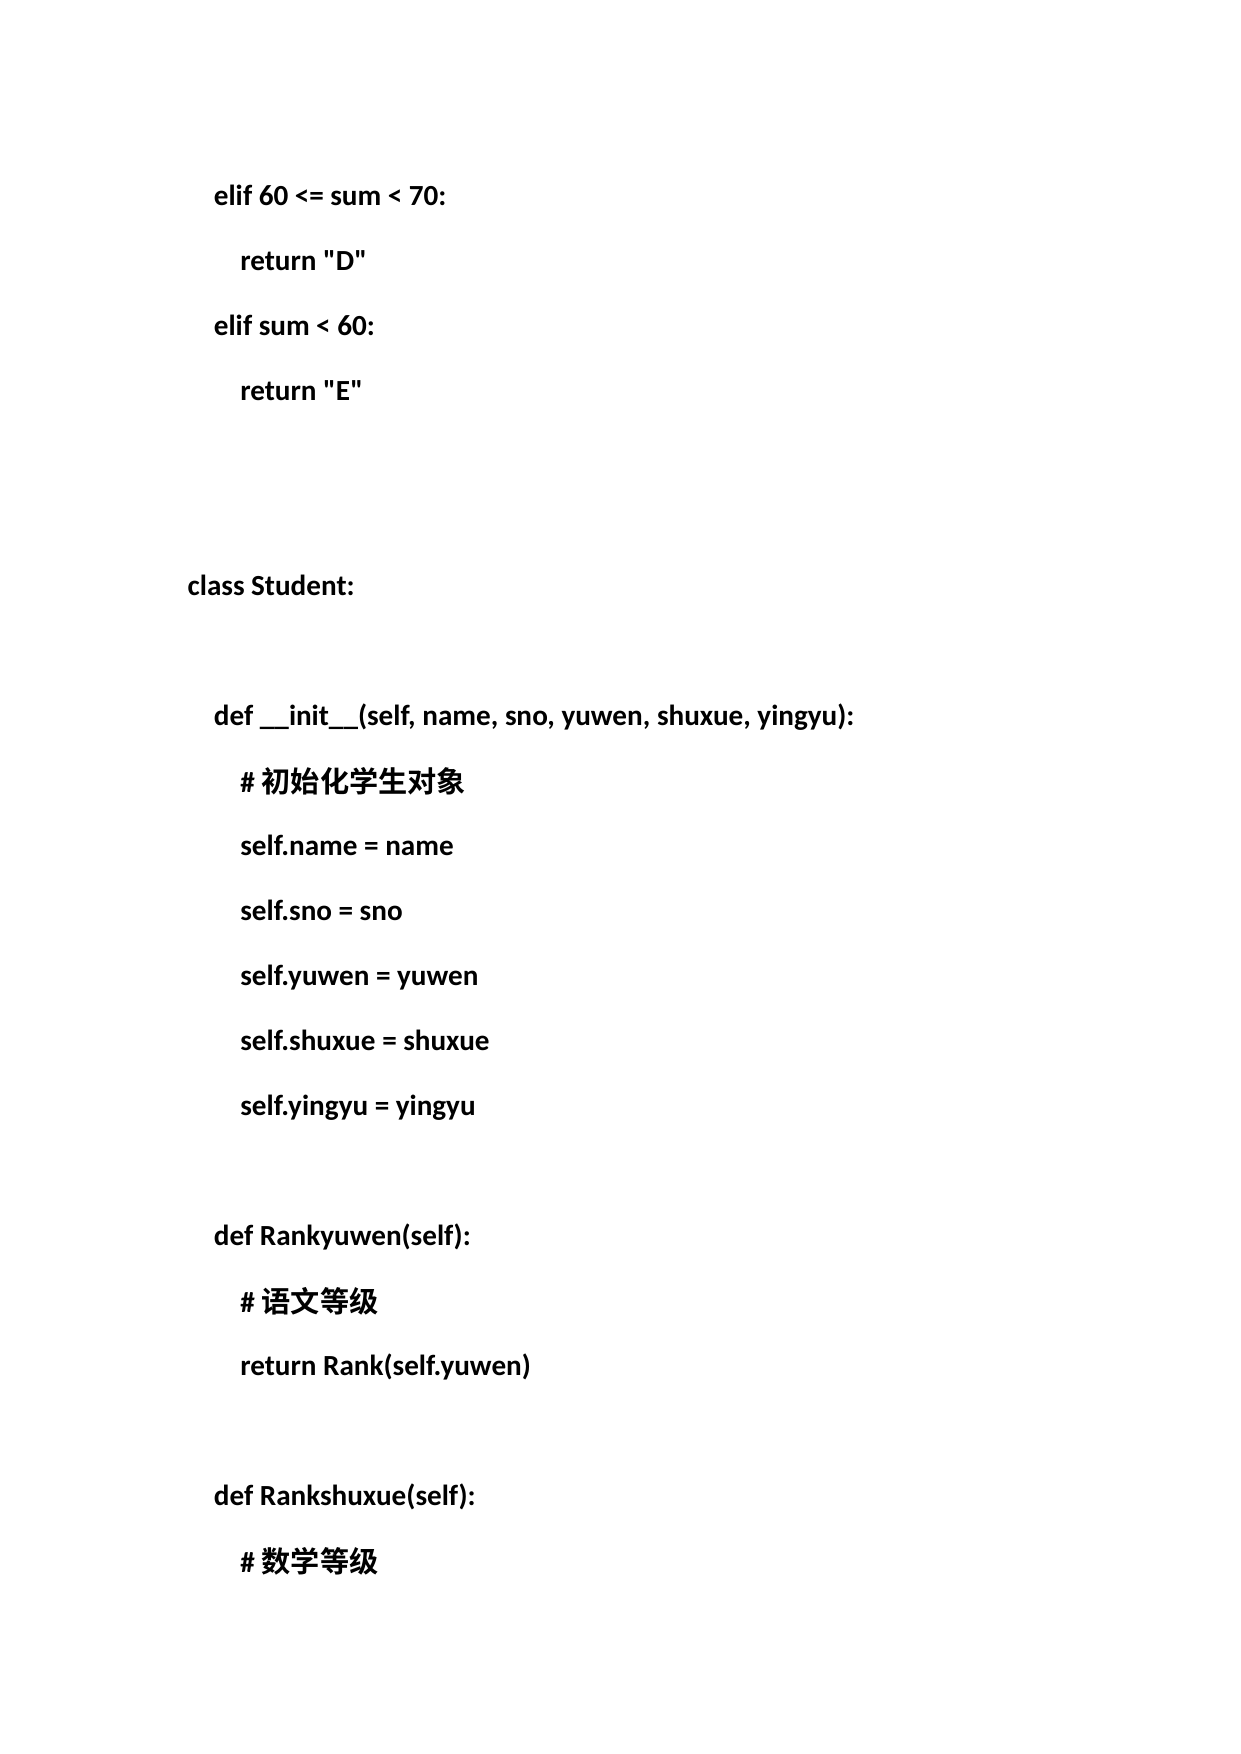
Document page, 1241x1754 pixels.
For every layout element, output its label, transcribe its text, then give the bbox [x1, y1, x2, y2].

list self.shuxue = shuxue [187, 1007, 1053, 1072]
list def Rankshuxue(self): [187, 1462, 1053, 1527]
list elif 60 <= sum < 70: [187, 162, 1053, 227]
list elif sum < 60: [187, 292, 1053, 357]
list self.yingyu = yingyu [187, 1072, 1053, 1137]
list def __init__(self, name, sno, yuwen, shuxue, yingyu): [187, 682, 1053, 747]
list # 语文等级 [187, 1267, 1053, 1332]
list self.yuwen = yuwen [187, 942, 1053, 1007]
list class Student: [187, 552, 1053, 617]
list # 数学等级 [187, 1527, 1053, 1592]
list self.sno = sno [187, 877, 1053, 942]
list return Rank(self.yuwen) [187, 1332, 1053, 1397]
list return "D" [187, 227, 1053, 292]
list return "E" [187, 357, 1053, 422]
list self.name = name [187, 812, 1053, 877]
list def Rankyuwen(self): [187, 1202, 1053, 1267]
list # 初始化学生对象 [187, 747, 1053, 812]
